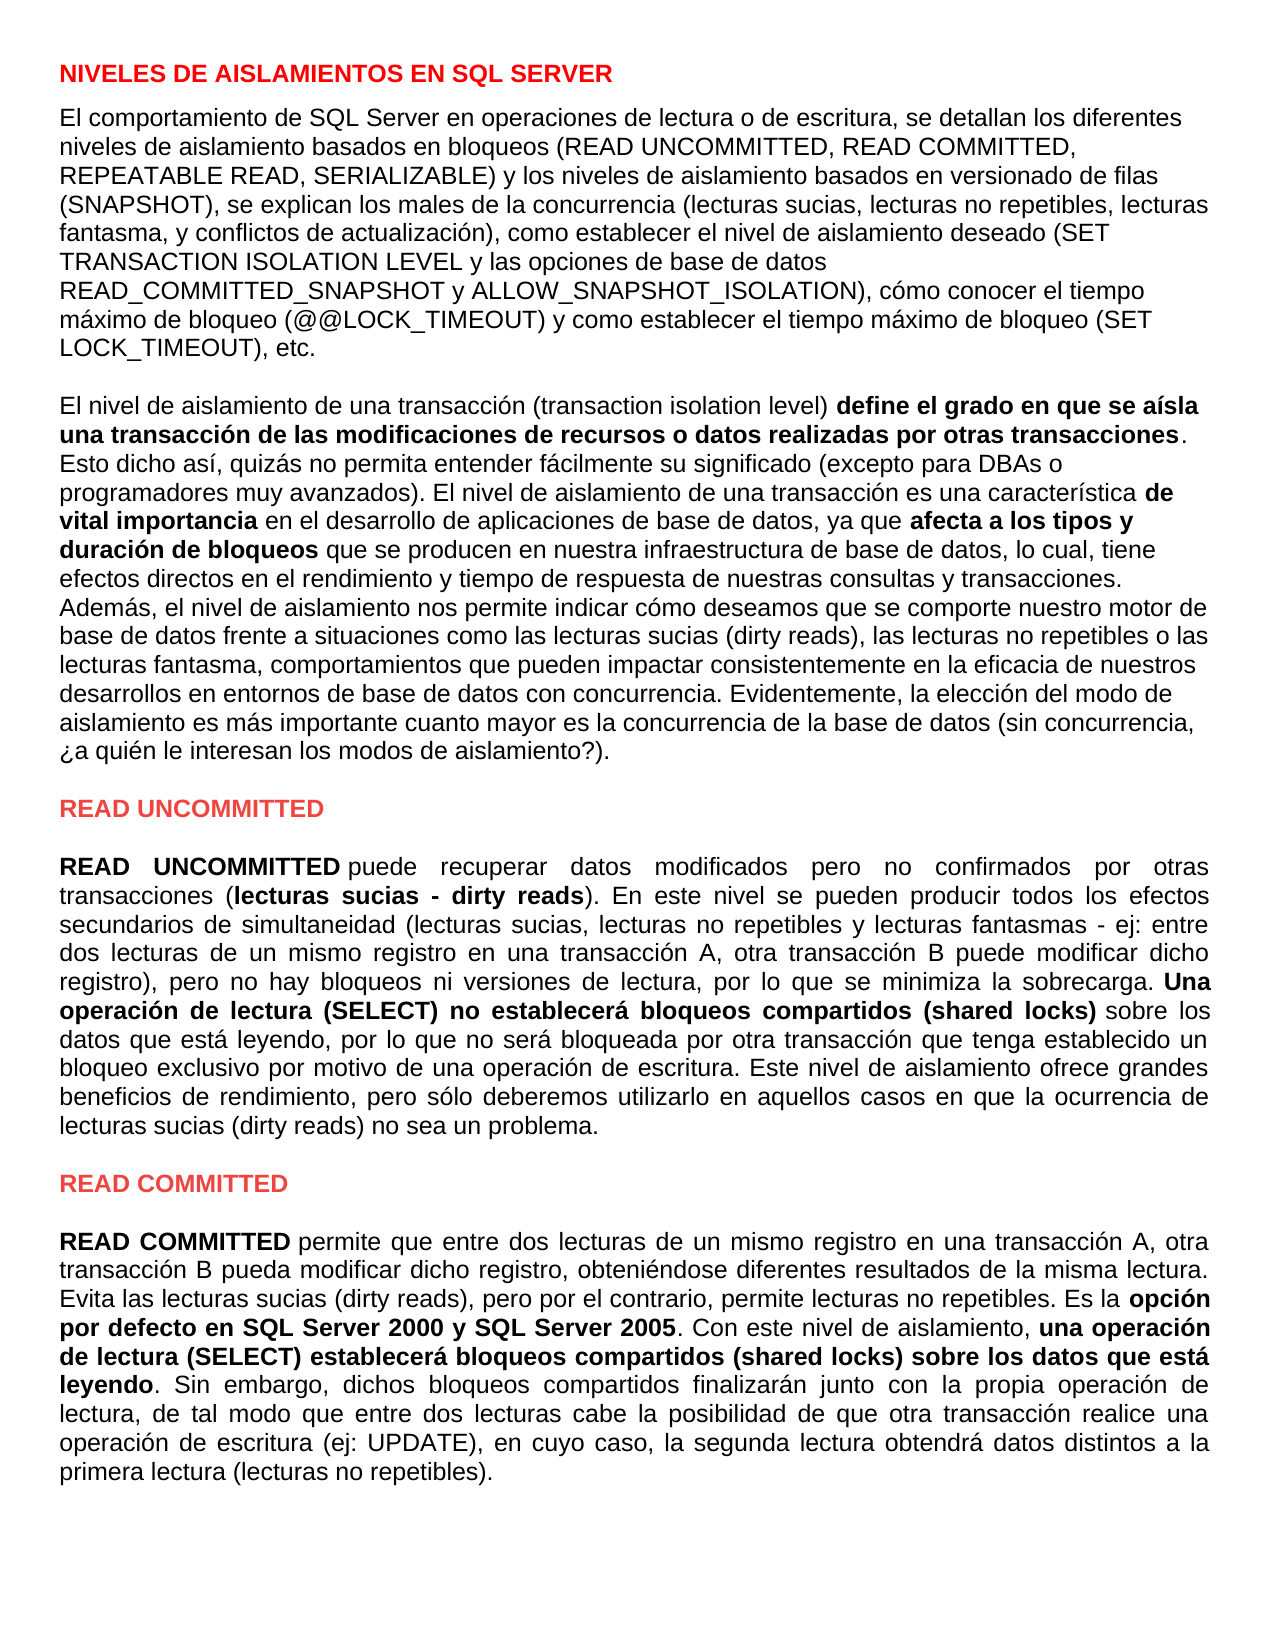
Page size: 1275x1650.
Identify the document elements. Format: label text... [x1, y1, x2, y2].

text El nivel de aislamiento de una transacción (transaction isolation level) define el grado en que se aísla una transacción de las modificaciones de recursos o datos realizadas por otras transacciones. Esto dicho así, quizás no permita entender fácilmente su significado (excepto para DBAs o programadores muy avanzados). El nivel de aislamiento de una transacción es una característica de vital importancia en el desarrollo de aplicaciones de base de datos, ya que afecta a los tipos y duración de bloqueos que se producen en nuestra infraestructura de base de datos, lo cual, tiene efectos directos en el rendimiento y tiempo de respuesta de nuestras consultas y transacciones. Además, el nivel de aislamiento nos permite indicar cómo deseamos que se comporte nuestro motor de base de datos frente a situaciones como las lecturas sucias (dirty reads), las lecturas no repetibles o las lecturas fantasma, comportamientos que pueden impactar consistentemente en la eficacia de nuestros desarrollos en entornos de base de datos con concurrencia. Evidentemente, la elección del modo de aislamiento es más importante cuanto mayor es la concurrencia de la base de datos (sin concurrencia, ¿a quién le interesan los modos de aislamiento?). [59, 391, 1211, 765]
text El comportamiento de SQL Server en operaciones de lectura o de escritura, se detallan los diferentes niveles de aislamiento basados en bloqueos (READ UNCOMMITTED, READ COMMITTED, REPEATABLE READ, SERIALIZABLE) y los niveles de aislamiento basados en versionado de filas (SNAPSHOT), se explican los males de la concurrencia (lecturas sucias, lecturas no repetibles, lecturas fantasma, y conflictos de actualización), como establecer el nivel de aislamiento deseado (SET TRANSACTION ISOLATION LEVEL y las opciones de base de datos READ_COMMITTED_SNAPSHOT y ALLOW_SNAPSHOT_ISOLATION), cómo conocer el tiempo máximo de bloqueo (@@LOCK_TIMEOUT) y como establecer el tiempo máximo de bloqueo (SET LOCK_TIMEOUT), etc. [59, 103, 1211, 362]
text READ UNCOMMITTED [59, 794, 1211, 823]
text NIVELES DE AISLAMIENTOS EN SQL SERVER [59, 59, 1211, 88]
text READ UNCOMMITTED puede recuperar datos modificados pero no confirmados por otras transacciones (lecturas sucias - dirty reads). En este nivel se pueden producir todos los efectos secundarios de simultaneidad (lecturas sucias, lecturas no repetibles y lecturas fantasmas - ej: entre dos lecturas de un mismo registro en una transacción A, otra transacción B puede modificar dicho registro), pero no hay bloqueos ni versiones de lectura, por lo que se minimiza la sobrecarga. Una operación de lectura (SELECT) no establecerá bloqueos compartidos (shared locks) sobre los datos que está leyendo, por lo que no será bloqueada por otra transacción que tenga establecido un bloqueo exclusivo por motivo de una operación de escritura. Este nivel de aislamiento ofrece grandes beneficios de rendimiento, pero sólo deberemos utilizarlo en aquellos casos en que la ocurrencia de lecturas sucias (dirty reads) no sea un problema. [59, 852, 1211, 1140]
text READ COMMITTED permite que entre dos lecturas de un mismo registro en una transacción A, otra transacción B pueda modificar dicho registro, obteniéndose diferentes resultados de la misma lectura. Evita las lecturas sucias (dirty reads), pero por el contrario, permite lecturas no repetibles. Es la opción por defecto en SQL Server 2000 y SQL Server 2005. Con este nivel de aislamiento, una operación de lectura (SELECT) establecerá bloqueos compartidos (shared locks) sobre los datos que está leyendo. Sin embargo, dichos bloqueos compartidos finalizarán junto con la propia operación de lectura, de tal modo que entre dos lecturas cabe la posibilidad de que otra transacción realice una operación de escritura (ej: UPDATE), en cuyo caso, la segunda lectura obtendrá datos distintos a la primera lectura (lecturas no repetibles). [59, 1227, 1211, 1486]
text READ COMMITTED [59, 1169, 1211, 1198]
